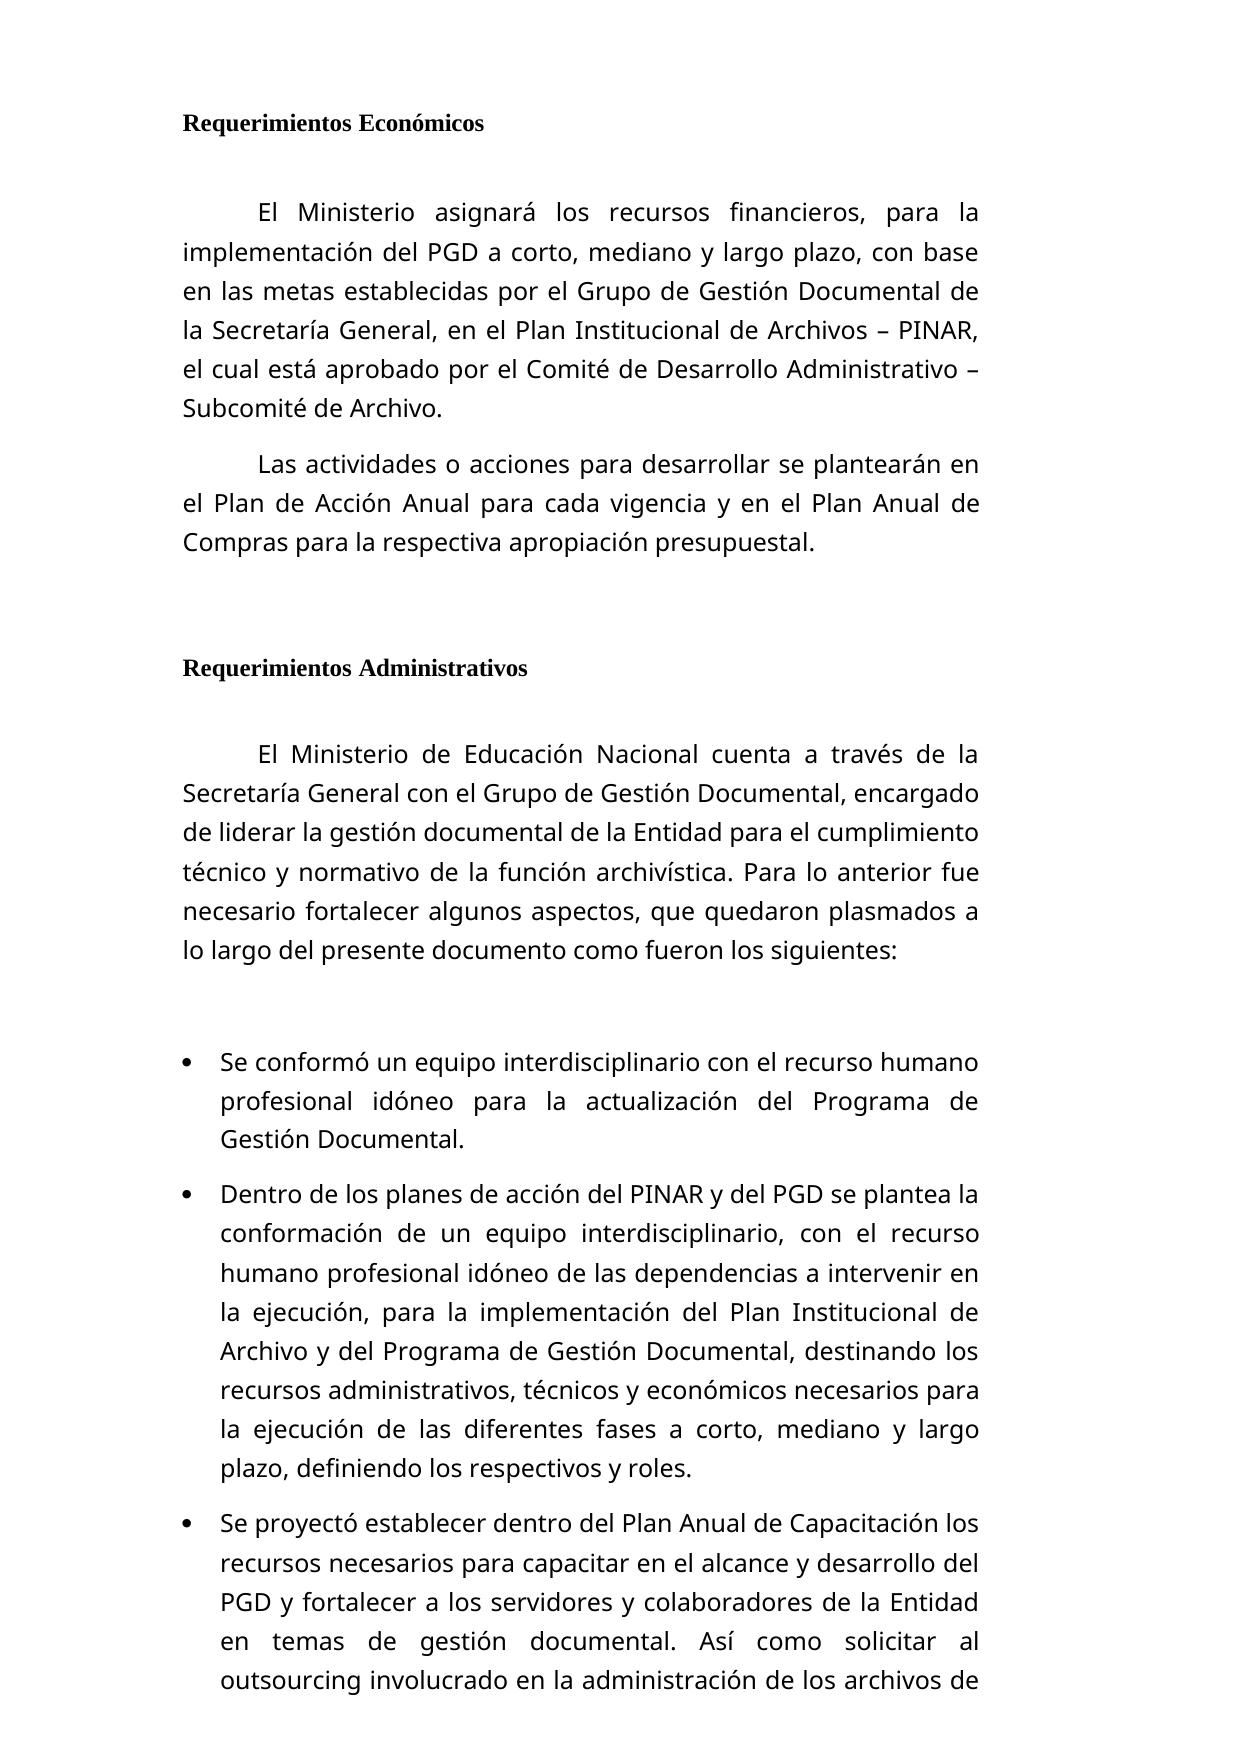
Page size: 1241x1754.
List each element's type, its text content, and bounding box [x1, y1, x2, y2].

subtitle Requerimientos Económicos [182, 108, 1211, 137]
subtitle Requerimientos Administrativos [182, 653, 1211, 682]
text Las actividades o acciones para desarrollar se plantearán en el Plan de Acción Anual para cada vigencia y en el Plan Anual de Compras para la respectiva apropiación presupuestal. [182, 446, 980, 559]
list Dentro de los planes de acción del PINAR y del PGD se plantea la conformación de un equipo interdisciplinario, con el recurso humano profesional idóneo de las dependencias a intervenir en la ejecución, para la implementación del Plan Institucional de Archivo y del Programa de Gestión Documental, destinando los recursos administrativos, técnicos y económicos necesarios para la ejecución de las diferentes fases a corto, mediano y largo plazo, definiendo los respectivos y roles. [182, 1177, 980, 1485]
text El Ministerio de Educación Nacional cuenta a través de la Secretaría General con el Grupo de Gestión Documental, encargado de liderar la gestión documental de la Entidad para el cumplimiento técnico y normativo de la función archivística. Para lo anterior fue necesario fortalecer algunos aspectos, que quedaron plasmados a lo largo del presente documento como fueron los siguientes: [182, 737, 980, 967]
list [182, 1506, 980, 1697]
text El Ministerio asignará los recursos financieros, para la implementación del PGD a corto, mediano y largo plazo, con base en las metas establecidas por el Grupo de Gestión Documental de la Secretaría General, en el Plan Institucional de Archivos – PINAR, el cual está aprobado por el Comité de Desarrollo Administrativo – Subcomité de Archivo. [182, 195, 980, 425]
list Se conformó un equipo interdisciplinario con el recurso humano profesional idóneo para la actualización del Programa de Gestión Documental. [182, 1045, 979, 1156]
